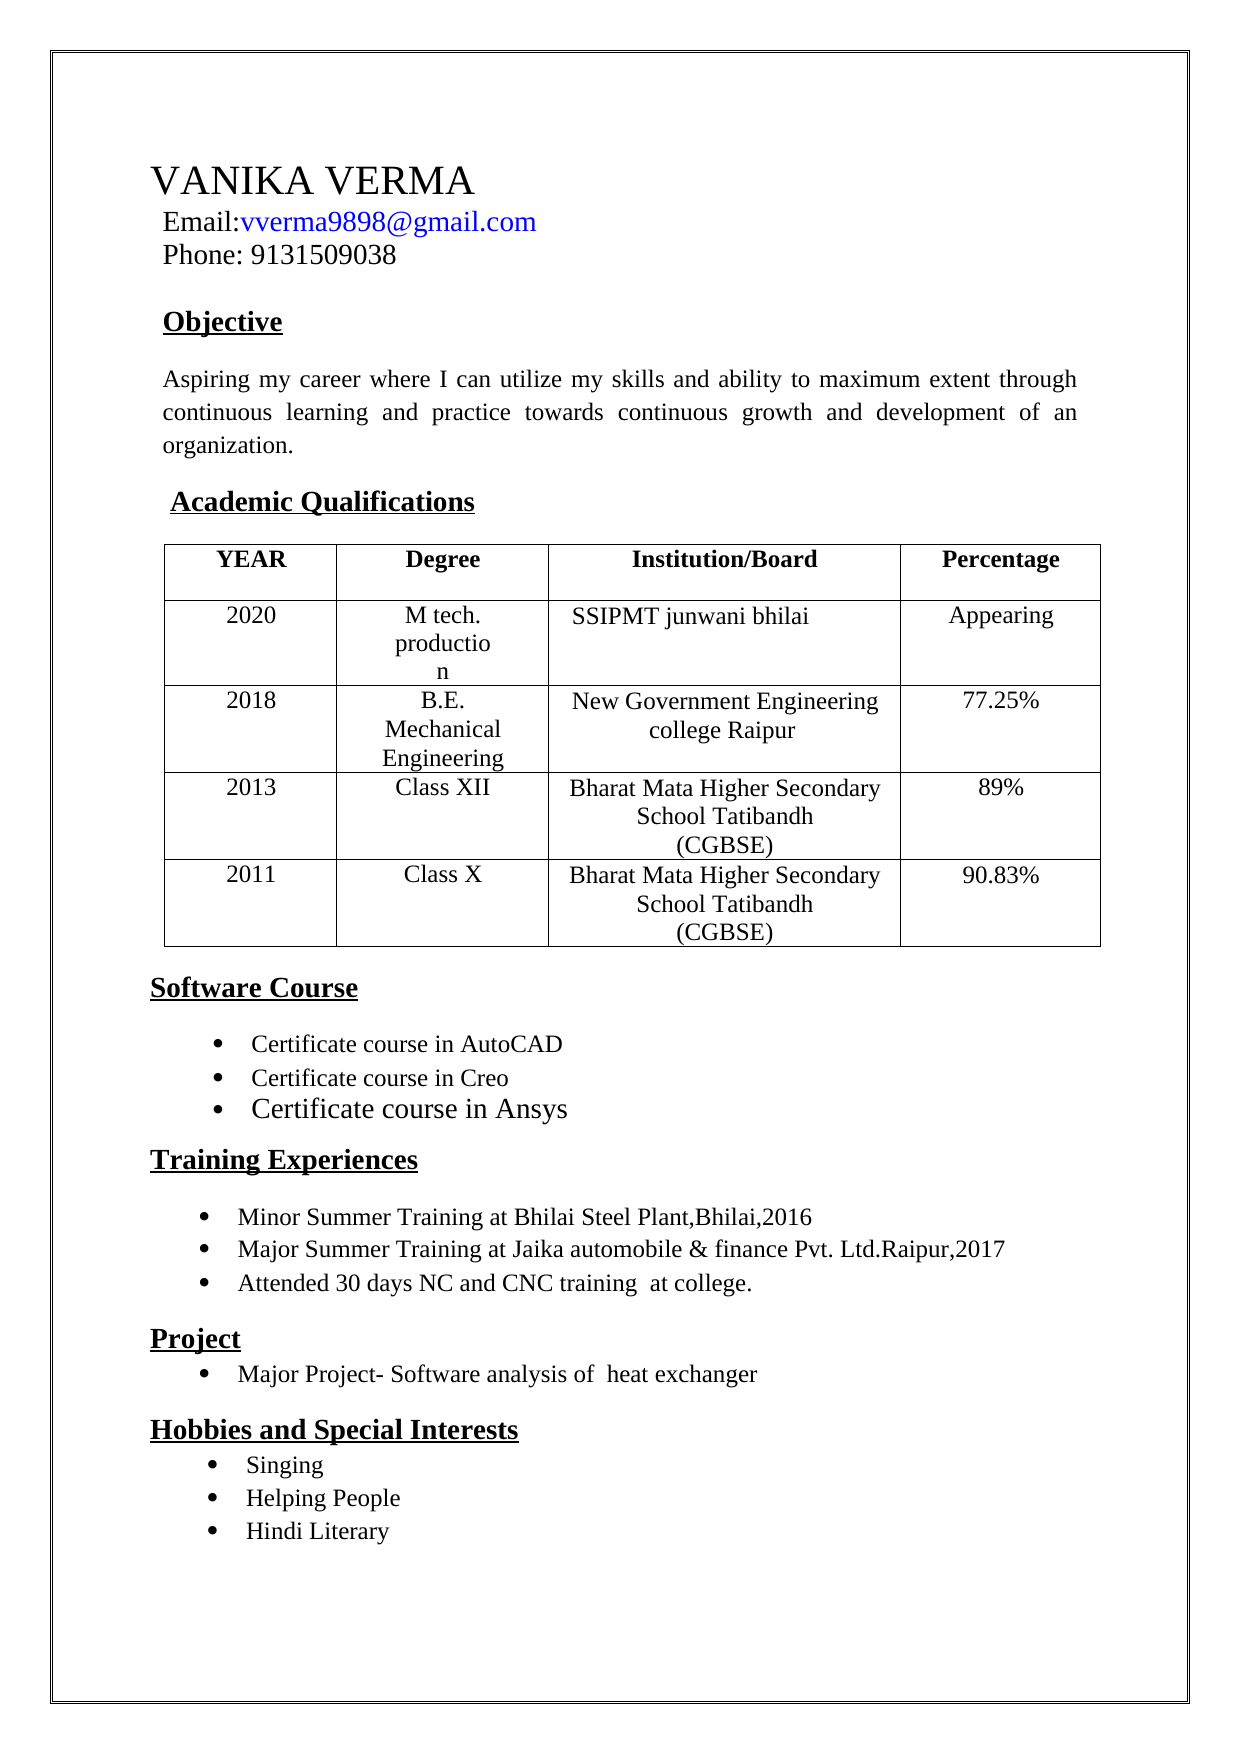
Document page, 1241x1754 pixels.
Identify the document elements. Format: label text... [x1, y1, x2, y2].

text VANIKA VERMA [150, 156, 1090, 204]
table_header Institution/Board [549, 545, 900, 600]
subtitle Project [150, 1321, 1090, 1355]
table_cell 2020 [165, 601, 336, 685]
table_cell Class X [337, 860, 548, 946]
list Major Summer Training at Jaika automobile & finance Pvt. Ltd.Raipur,2017 [200, 1234, 1090, 1263]
text Objective [162, 304, 1090, 338]
table_header Percentage [901, 545, 1100, 600]
subtitle Email:vverma9898@gmail.com Phone: 9131509038 [162, 204, 564, 271]
list Certificate course in AutoCAD [214, 1029, 1090, 1058]
list Minor Summer Training at Bhilai Steel Plant,Bhilai,2016 [200, 1202, 1090, 1230]
list Hindi Literary [208, 1516, 1090, 1545]
table_cell 2013 [165, 773, 336, 859]
table_cell SSIPMT junwani bhilai [549, 601, 900, 685]
table_header YEAR [165, 545, 336, 600]
list Attended 30 days NC and CNC training at college. [200, 1268, 1090, 1296]
list Certificate course in Ansys [214, 1091, 1090, 1125]
text Aspiring my career where I can utilize my skills and ability to maximum extent through continuous learning and practice towards continuous growth and development of an organization. [162, 364, 1078, 459]
table_cell M tech. production [337, 601, 548, 685]
text Software Course [150, 970, 1090, 1004]
table_header Degree [337, 545, 548, 600]
table_cell Class XII [337, 773, 548, 859]
list Helping People [208, 1483, 1090, 1512]
table_cell 2018 [165, 686, 336, 772]
table_cell 2011 [165, 860, 336, 946]
table_cell 77.25% [901, 686, 1100, 772]
subtitle Academic Qualifications [170, 484, 1090, 517]
table_cell Bharat Mata Higher Secondary School Tatibandh (CGBSE) [549, 773, 900, 859]
table_cell 89% [901, 773, 1100, 859]
table_cell B.E. Mechanical Engineering [337, 686, 548, 772]
list Singing [208, 1450, 1090, 1479]
list Certificate course in Creo [214, 1063, 1090, 1091]
table_cell Bharat Mata Higher Secondary School Tatibandh (CGBSE) [549, 860, 900, 946]
subtitle Hobbies and Special Interests [150, 1412, 1090, 1446]
table_cell 90.83% [901, 860, 1100, 946]
subtitle Training Experiences [150, 1142, 1090, 1176]
list Major Project- Software analysis of heat exchanger [200, 1359, 1090, 1387]
table_cell New Government Engineering college Raipur [549, 686, 900, 772]
table_cell Appearing [901, 601, 1100, 685]
